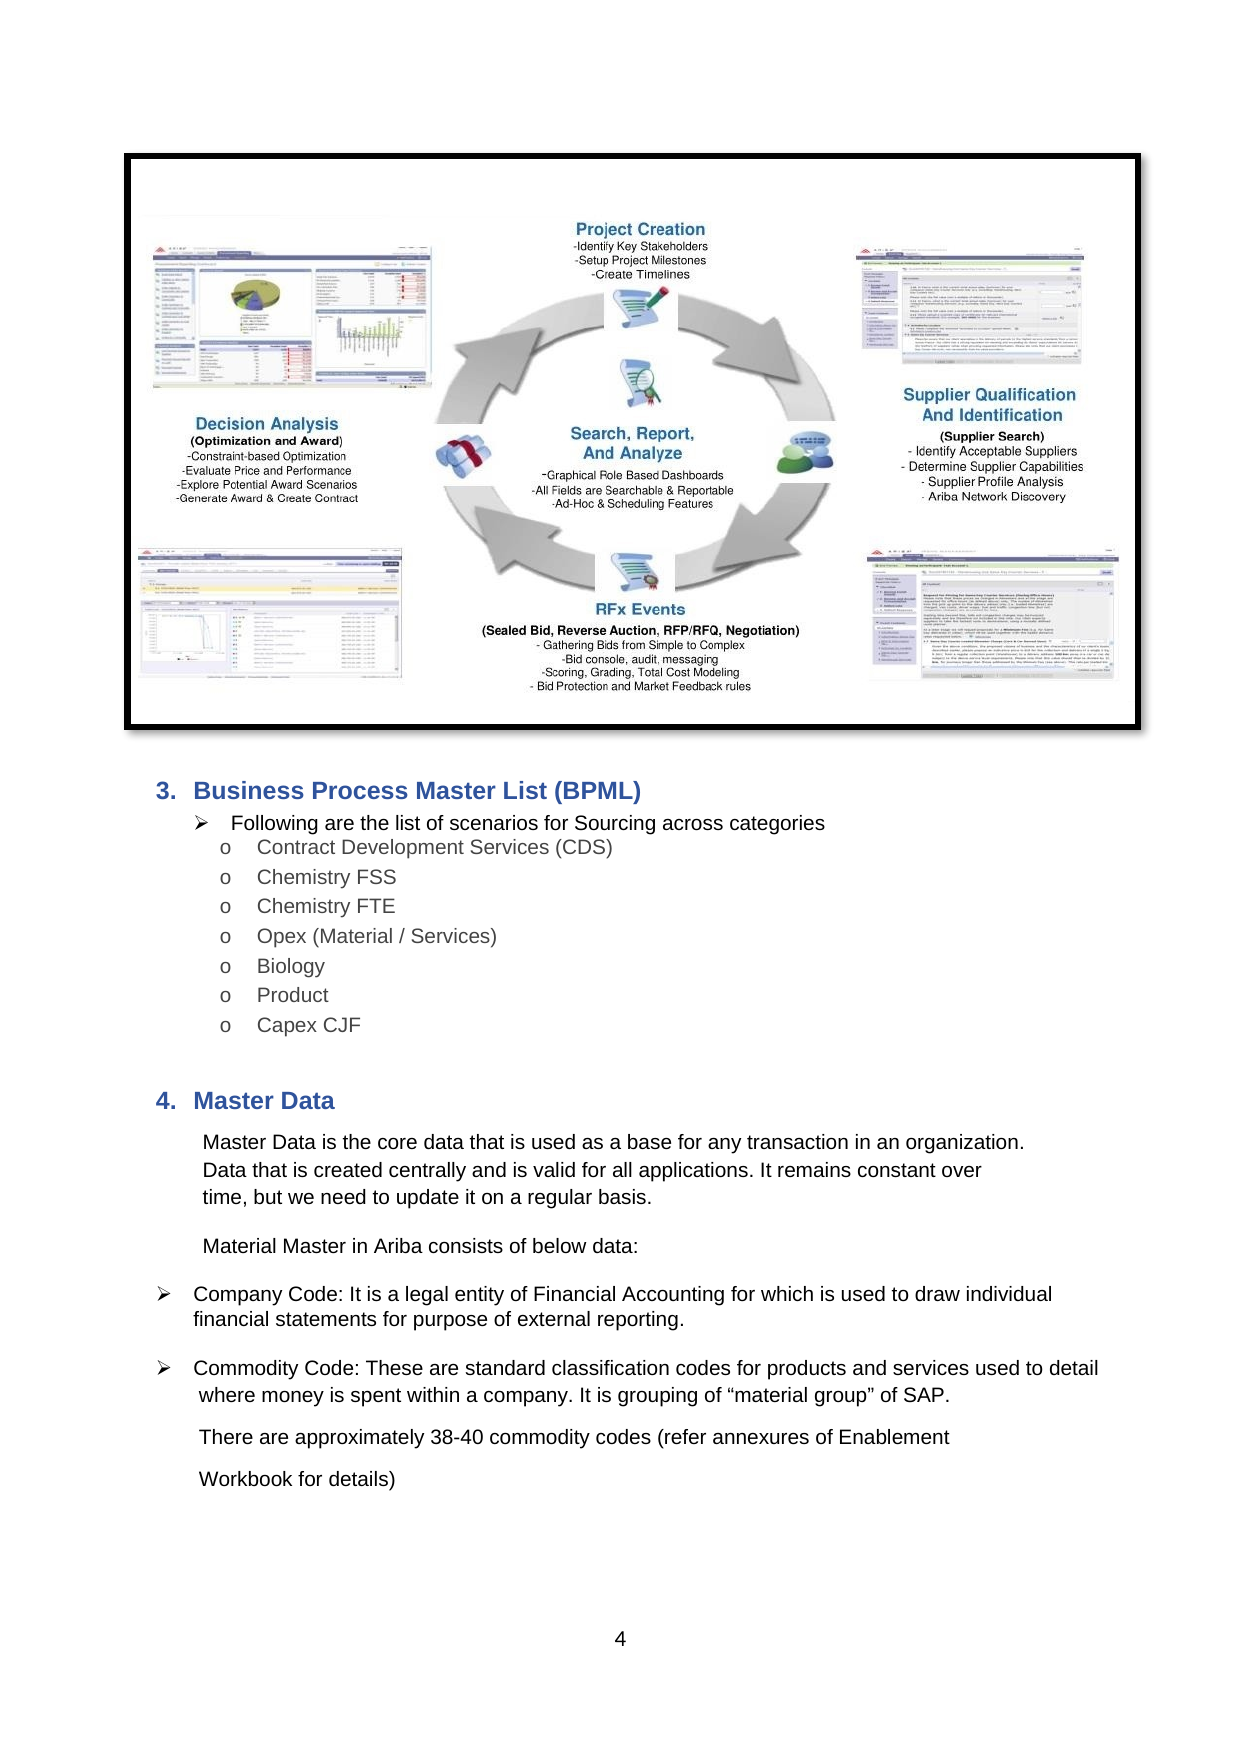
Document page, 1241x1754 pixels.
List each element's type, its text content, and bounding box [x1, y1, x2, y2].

list Master Data is the core data that is used as a base for any transaction in an organization. Data that is created centrally and is valid for all applications. It remains constant over time, but we need to update it on a regular basis. [202, 1128, 1031, 1210]
list Following are the list of scenarios for Sourcing across categories [193, 811, 1122, 835]
text where money is spent within a company. It is grouping of “material group” of SAP. [118, 1382, 1027, 1407]
list Chemistry FSS [219, 864, 1122, 890]
list Biology [219, 953, 1122, 979]
list Master Data [156, 1087, 1122, 1115]
text Workbook for details) [118, 1466, 1027, 1491]
list Chemistry FTE [219, 894, 1122, 920]
list Commodity Code: These are standard classification codes for products and services used to detail [156, 1355, 1122, 1380]
list Product [219, 983, 1122, 1009]
list Opex (Material / Services) [219, 924, 1122, 950]
list Contract Development Services (CDS) [219, 835, 1122, 861]
text There are approximately 38-40 commodity codes (refer annexures of Enablement [118, 1424, 1027, 1449]
list Company Code: It is a legal entity of Financial Accounting for which is used to draw individual financial statements for purpose of external reporting. [156, 1281, 1122, 1332]
subtitle Business Process Master List (BPML) [156, 776, 1122, 804]
list Capex CJF [219, 1013, 1122, 1039]
picture [131, 159, 1135, 724]
list Material Master in Ariba consists of below data: [202, 1235, 1122, 1258]
